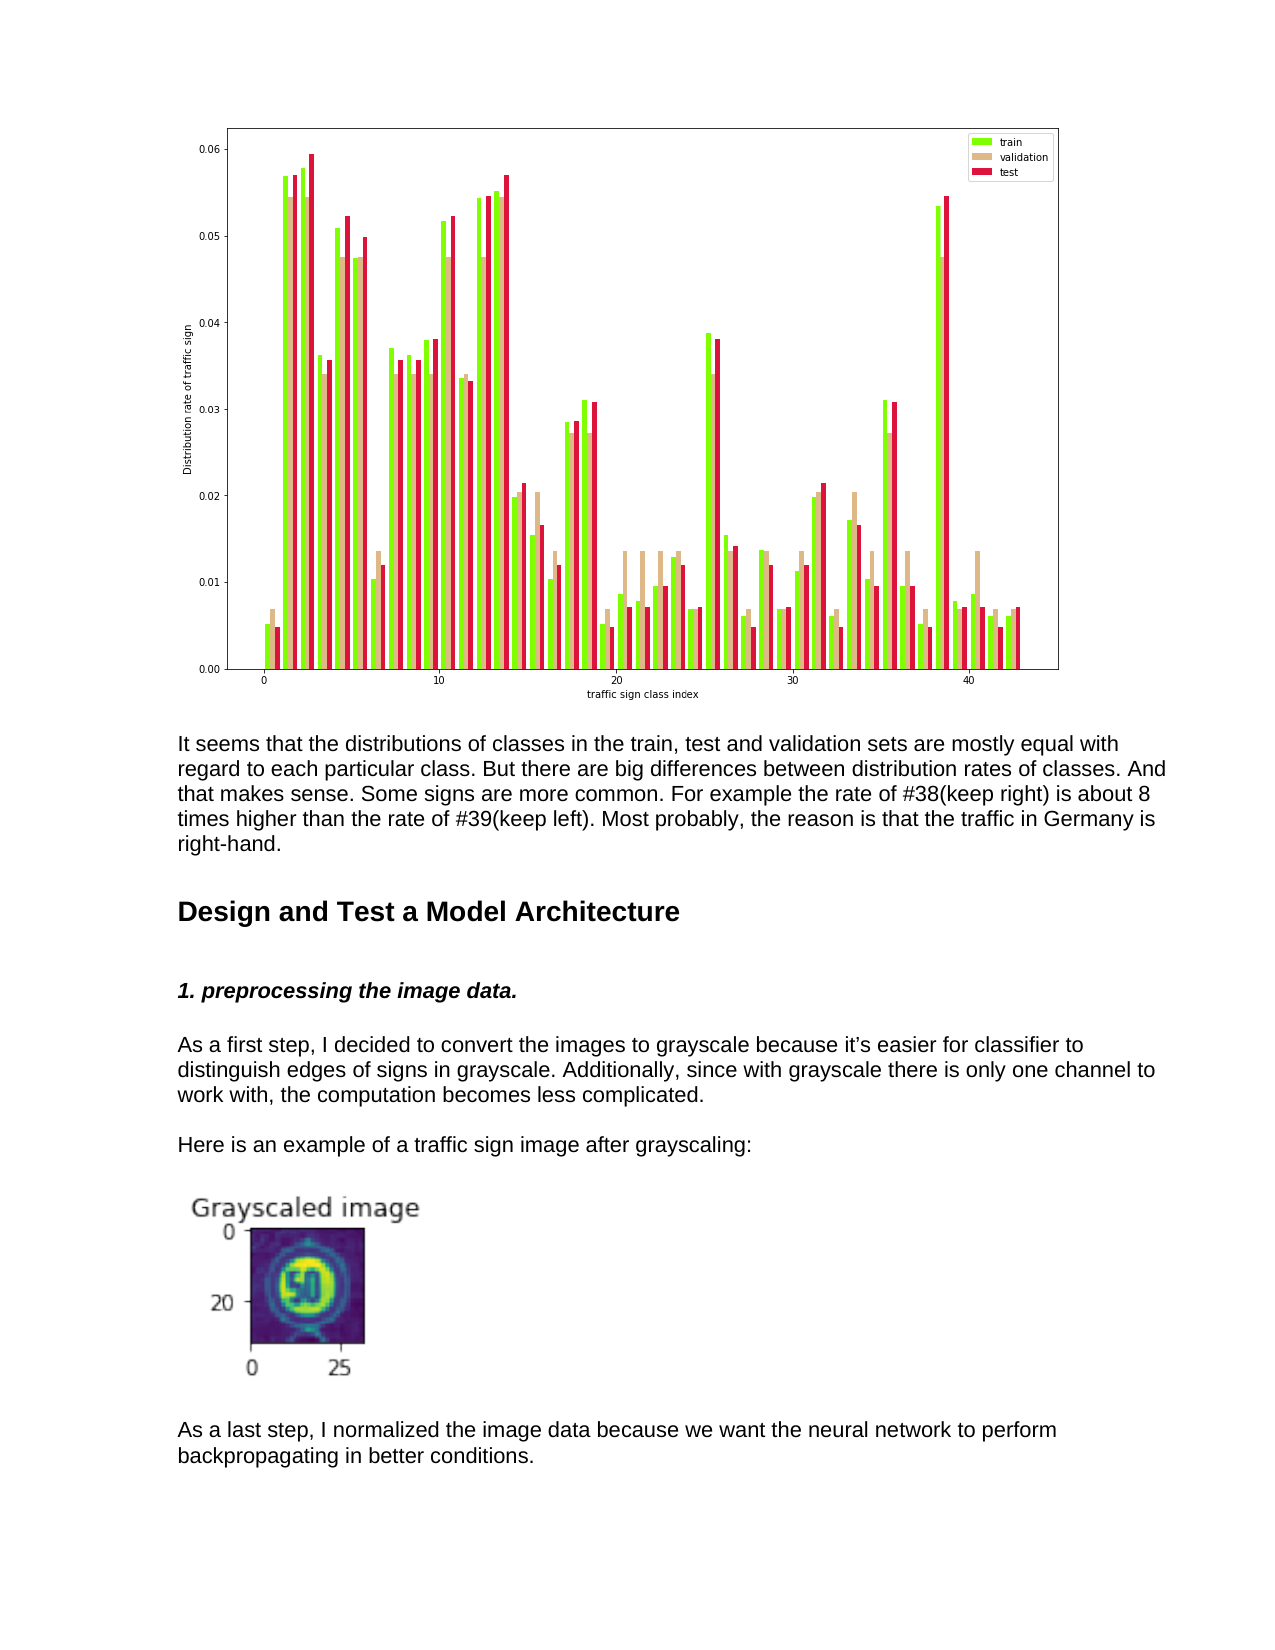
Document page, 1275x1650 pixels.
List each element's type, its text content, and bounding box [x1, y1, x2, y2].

subtitle Design and Test a Model Architecture [177, 895, 1186, 928]
text As a first step, I decided to convert the images to grayscale because it’s easier for classifier to distinguish edges of signs in grayscale. Additionally, since with grayscale there is only one channel to work with, the computation becomes less complicated. [177, 1032, 1186, 1107]
picture [177, 1182, 435, 1393]
text It seems that the distributions of classes in the train, test and validation sets are mostly equal with regard to each particular class. But there are big differences between distribution rates of classes. And that makes sense. Some signs are more common. For example the rate of #38(keep right) is about 8 times higher than the rate of #39(keep left). Most probably, the reason is that the traffic in Germany is right-hand. [282, 730, 1186, 856]
picture [177, 118, 1068, 706]
text As a last step, I normalized the image data because we want the neural network to perform backpropagating in better conditions. [177, 1417, 1186, 1468]
text Here is an example of a traffic sign image after grayscaling: [177, 1132, 1186, 1157]
subtitle 1. preprocessing the image data. [177, 978, 1186, 1003]
